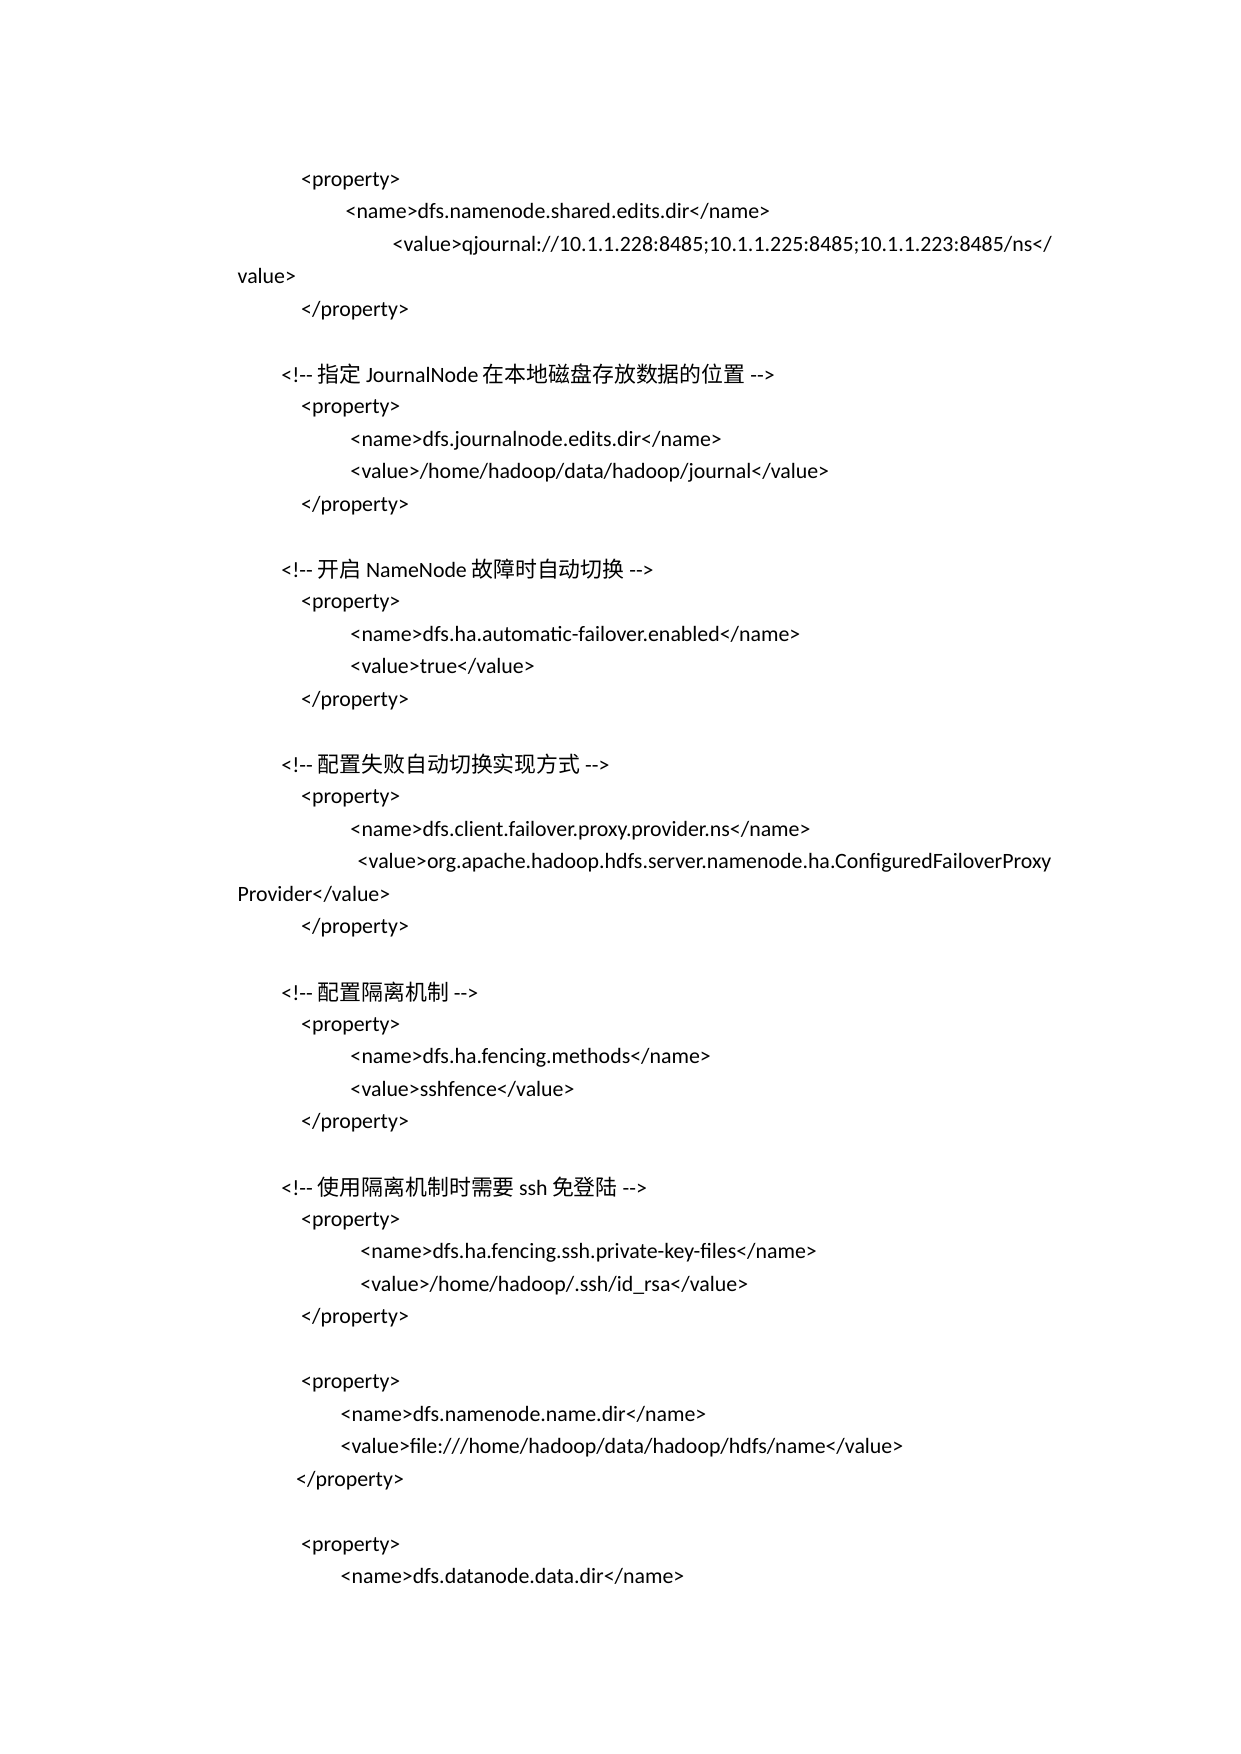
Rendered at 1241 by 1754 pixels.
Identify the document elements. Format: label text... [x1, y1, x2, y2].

list <name>dfs.client.failover.proxy.provider.ns</name> [237, 812, 1053, 844]
list <value>sshfence</value> [237, 1072, 1053, 1104]
list <!-- 配置隔离机制 --> [237, 974, 1053, 1007]
list <property> [237, 1007, 1053, 1039]
list <!-- 使用隔离机制时需要ssh免登陆 --> [237, 1169, 1053, 1202]
list <name>dfs.ha.fencing.ssh.private-key-files</name> [237, 1234, 1053, 1267]
list <!-- 配置失败自动切换实现方式 --> [237, 747, 1053, 779]
list <name>dfs.journalnode.edits.dir</name> [237, 422, 1053, 454]
list <property> [237, 389, 1053, 422]
list </property> [237, 487, 1053, 519]
list <value>/home/hadoop/.ssh/id_rsa</value> [237, 1267, 1053, 1299]
list <name>dfs.ha.fencing.methods</name> [237, 1039, 1053, 1072]
list <name>dfs.datanode.data.dir</name> [237, 1559, 1053, 1592]
list </property> [237, 909, 1053, 942]
list <value>org.apache.hadoop.hdfs.server.namenode.ha.ConfiguredFailoverProxyProvider</value> [237, 844, 1053, 909]
list </property> [237, 682, 1053, 714]
list <value>qjournal://10.1.1.228:8485;10.1.1.225:8485;10.1.1.223:8485/ns</value> [237, 227, 1053, 292]
list </property> [237, 1104, 1053, 1137]
list <!-- 指定JournalNode在本地磁盘存放数据的位置 --> [237, 357, 1053, 389]
list </property> [237, 1299, 1053, 1332]
list <property> [237, 779, 1053, 812]
list <property> [237, 1527, 1053, 1559]
list <property> [237, 1364, 1053, 1397]
list </property> [237, 292, 1053, 324]
list <property> [237, 584, 1053, 617]
list <name>dfs.namenode.shared.edits.dir</name> [237, 194, 1053, 227]
list <property> [237, 162, 1053, 194]
list <value>true</value> [237, 649, 1053, 682]
list </property> [237, 1462, 1053, 1494]
list <name>dfs.namenode.name.dir</name> [237, 1397, 1053, 1429]
list <value>file:///home/hadoop/data/hadoop/hdfs/name</value> [237, 1429, 1053, 1462]
list <property> [237, 1202, 1053, 1234]
list <!-- 开启NameNode故障时自动切换 --> [237, 552, 1053, 584]
list <name>dfs.ha.automatic-failover.enabled</name> [237, 617, 1053, 649]
list <value>/home/hadoop/data/hadoop/journal</value> [237, 454, 1053, 487]
